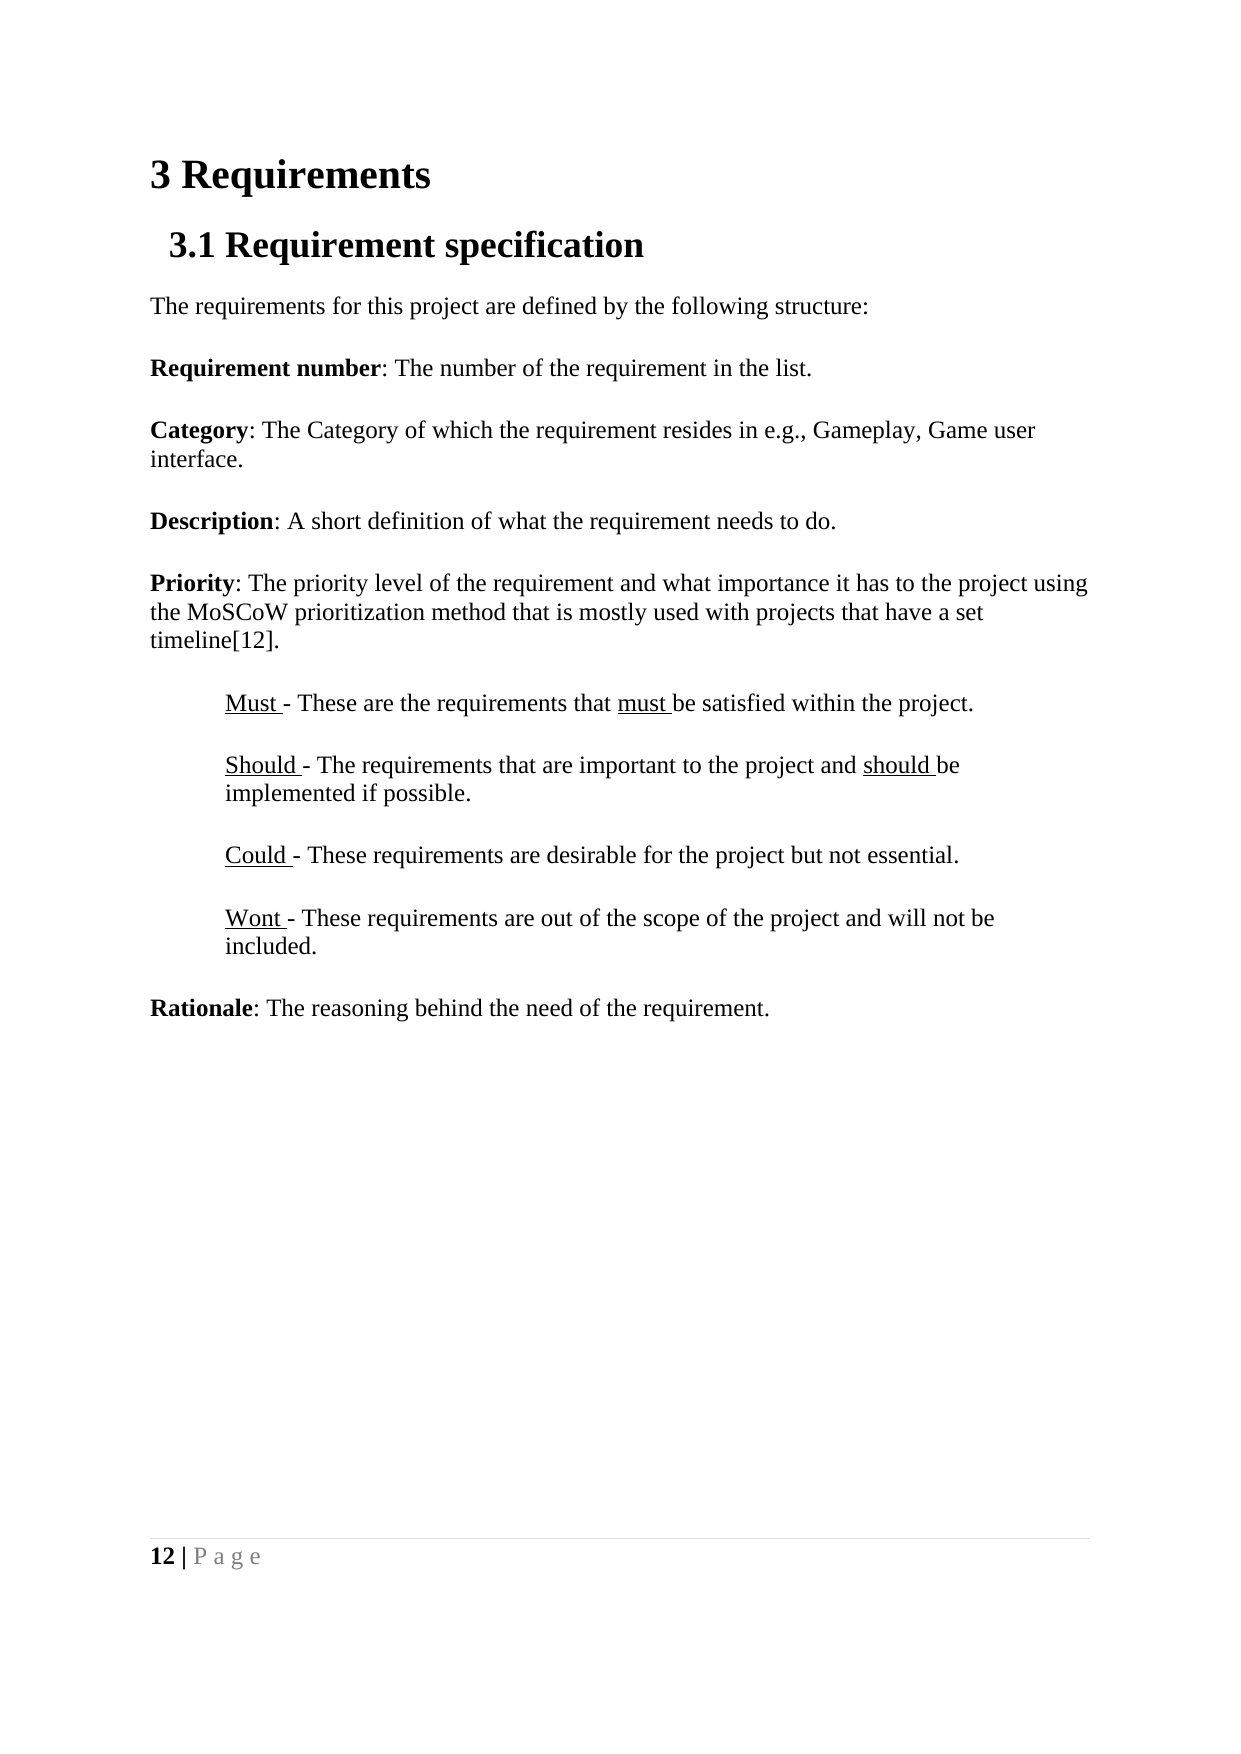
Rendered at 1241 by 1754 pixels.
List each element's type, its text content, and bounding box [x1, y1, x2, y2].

text Requirement number: The number of the requirement in the list. [150, 353, 1090, 382]
subtitle Requirements [150, 150, 1090, 198]
subtitle The requirements for this project are defined by the following structure: [150, 291, 1090, 320]
text Rationale: The reasoning behind the need of the requirement. [150, 993, 1090, 1022]
text Description: A short definition of what the requirement needs to do. [150, 506, 1090, 535]
text Priority: The priority level of the requirement and what importance it has to the project using the MoSCoW prioritization method that is mostly used with projects that have a set timeline[12]. [150, 568, 1090, 654]
text Wont - These requirements are out of the scope of the project and will not be included. [225, 903, 1090, 960]
text Should - The requirements that are important to the project and should be implemented if possible. [225, 750, 1090, 807]
text Must - These are the requirements that must be satisfied within the project. [150, 688, 1090, 716]
subtitle Requirement specification [150, 223, 1090, 266]
text Could - These requirements are desirable for the project but not essential. [150, 841, 1090, 869]
text Category: The Category of which the requirement resides in e.g., Gameplay, Game user interface. [150, 415, 1090, 473]
